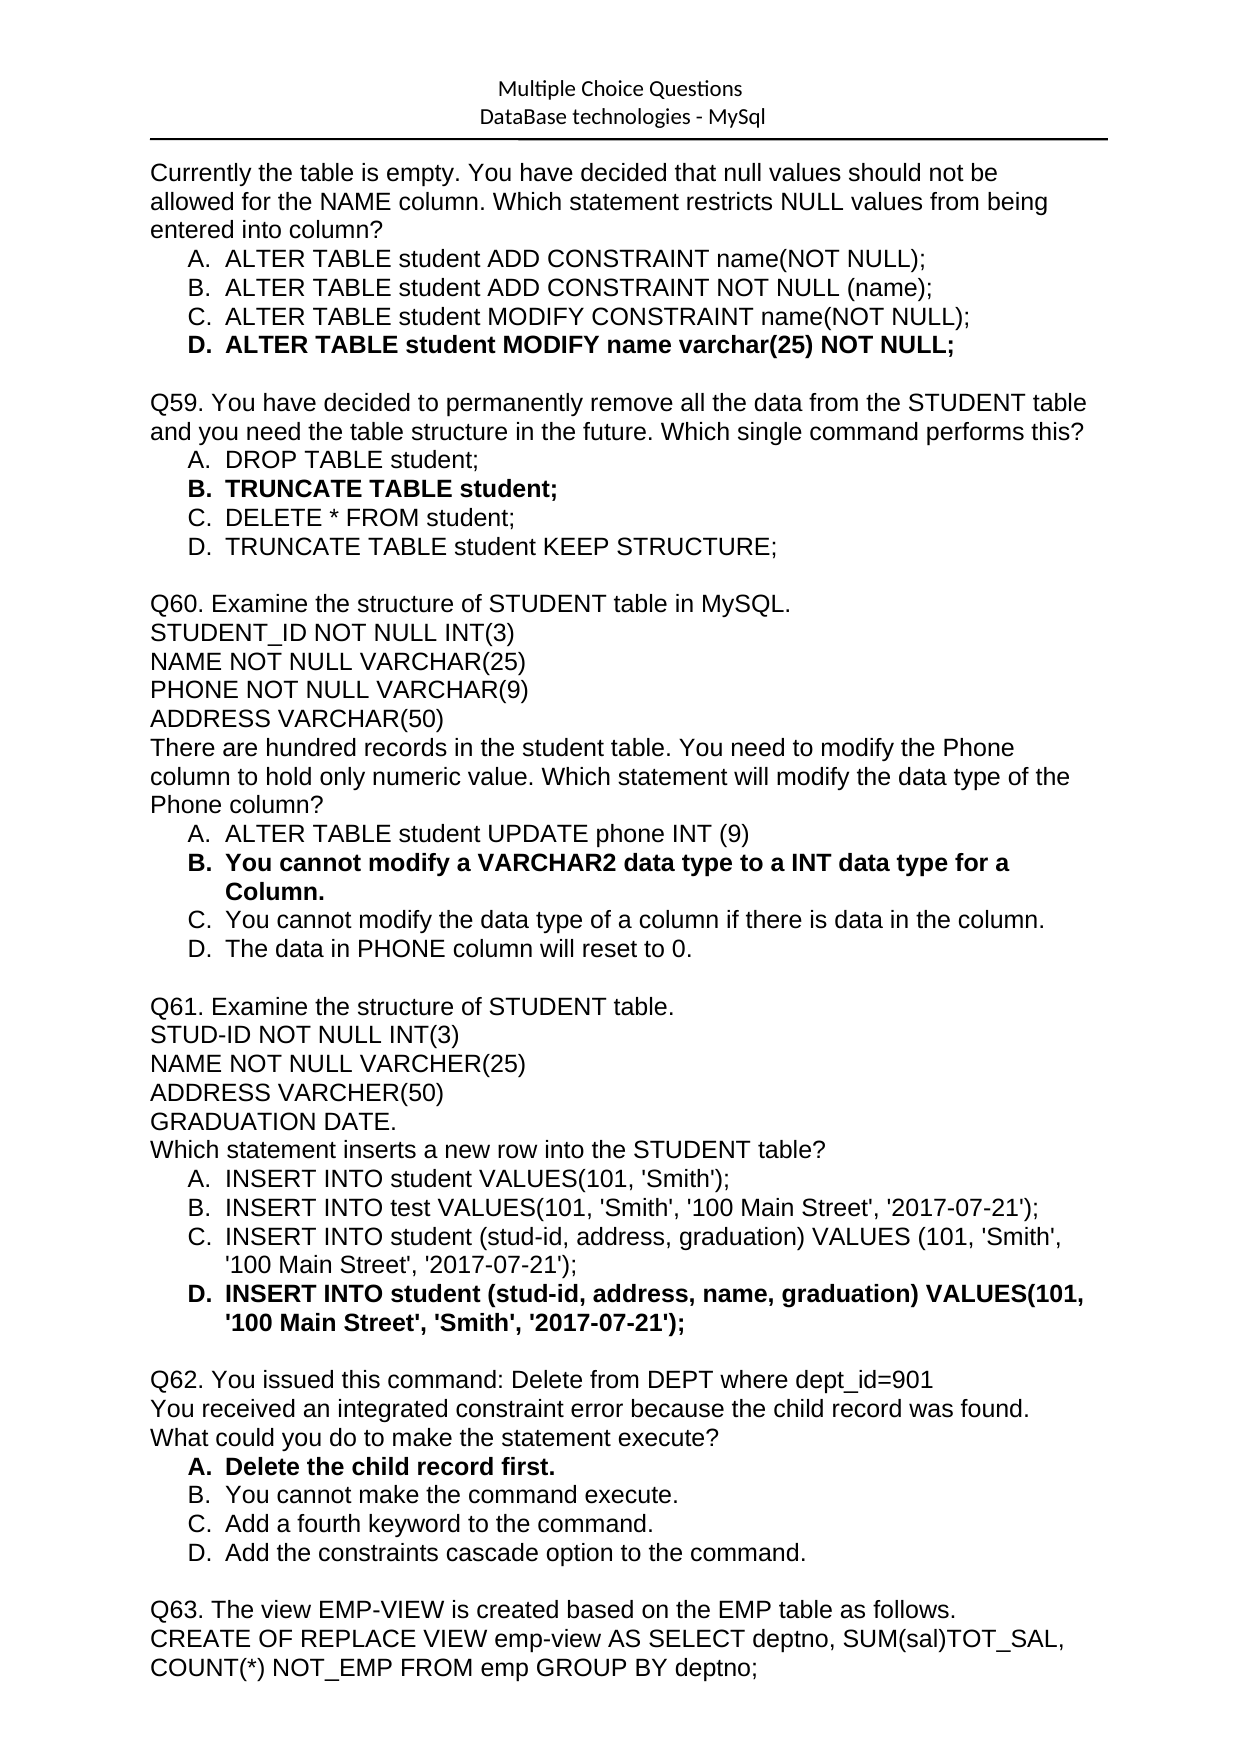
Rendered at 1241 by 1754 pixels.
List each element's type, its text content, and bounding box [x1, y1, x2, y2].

list INSERT INTO test VALUES(101, 'Smith', '100 Main Street', '2017-07-21'); [187, 1193, 1090, 1222]
list INSERT INTO student (stud-id, address, name, graduation) VALUES(101, '100 Main Street', 'Smith', '2017-07-21'); [187, 1279, 1090, 1337]
list ALTER TABLE student UPDATE phone INT (9) [187, 819, 1090, 848]
list Add the constraints cascade option to the command. [187, 1538, 1090, 1567]
list You cannot modify a VARCHAR2 data type to a INT data type for a Column. [187, 848, 1090, 905]
text Currently the table is empty. You have decided that null values should not be allowed for the NAME column. Which statement restricts NULL values from being entered into column? [150, 158, 1090, 244]
text PHONE NOT NULL VARCHAR(9) [150, 675, 1090, 704]
text Q59. You have decided to permanently remove all the data from the STUDENT table and you need the table structure in the future. Which single command performs this? [150, 388, 1090, 445]
text ADDRESS VARCHAR(50) [150, 704, 1090, 733]
text NAME NOT NULL VARCHER(25) [150, 1049, 1090, 1078]
list TRUNCATE TABLE student KEEP STRUCTURE; [187, 532, 1090, 560]
text Q62. You issued this command: Delete from DEPT where dept_id=901 [150, 1365, 1090, 1394]
text Q60. Examine the structure of STUDENT table in MySQL. [150, 589, 1090, 618]
text GRADUATION DATE. [150, 1107, 1090, 1135]
list INSERT INTO student (stud-id, address, graduation) VALUES (101, 'Smith', '100 Main Street', '2017-07-21'); [187, 1222, 1090, 1279]
list The data in PHONE column will reset to 0. [187, 934, 1090, 963]
text Q61. Examine the structure of STUDENT table. [150, 992, 1090, 1020]
list ALTER TABLE student MODIFY name varchar(25) NOT NULL; [187, 330, 1090, 359]
list You cannot modify the data type of a column if there is data in the column. [187, 905, 1090, 934]
text Q63. The view EMP-VIEW is created based on the EMP table as follows. [150, 1595, 1090, 1624]
list You cannot make the command execute. [187, 1480, 1090, 1509]
list Delete the child record first. [187, 1452, 1090, 1480]
list ALTER TABLE student ADD CONSTRAINT NOT NULL (name); [187, 273, 1090, 302]
text There are hundred records in the student table. You need to modify the Phone column to hold only numeric value. Which statement will modify the data type of the Phone column? [150, 733, 1090, 819]
text STUD-ID NOT NULL INT(3) [150, 1020, 1090, 1049]
text Which statement inserts a new row into the STUDENT table? [150, 1135, 1090, 1164]
list Add a fourth keyword to the command. [187, 1509, 1090, 1538]
list DELETE * FROM student; [187, 503, 1090, 532]
text ADDRESS VARCHER(50) [150, 1078, 1090, 1107]
text STUDENT_ID NOT NULL INT(3) [150, 618, 1090, 647]
list INSERT INTO student VALUES(101, 'Smith'); [187, 1164, 1090, 1193]
list TRUNCATE TABLE student; [187, 474, 1090, 503]
text CREATE OF REPLACE VIEW emp-view AS SELECT deptno, SUM(sal)TOT_SAL, COUNT(*) NOT_EMP FROM emp GROUP BY deptno; [150, 1624, 1090, 1682]
text You received an integrated constraint error because the child record was found. What could you do to make the statement execute? [150, 1394, 1090, 1452]
text NAME NOT NULL VARCHAR(25) [150, 647, 1090, 675]
list DROP TABLE student; [187, 445, 1090, 474]
list ALTER TABLE student ADD CONSTRAINT name(NOT NULL); [187, 244, 1090, 273]
list ALTER TABLE student MODIFY CONSTRAINT name(NOT NULL); [187, 302, 1090, 330]
